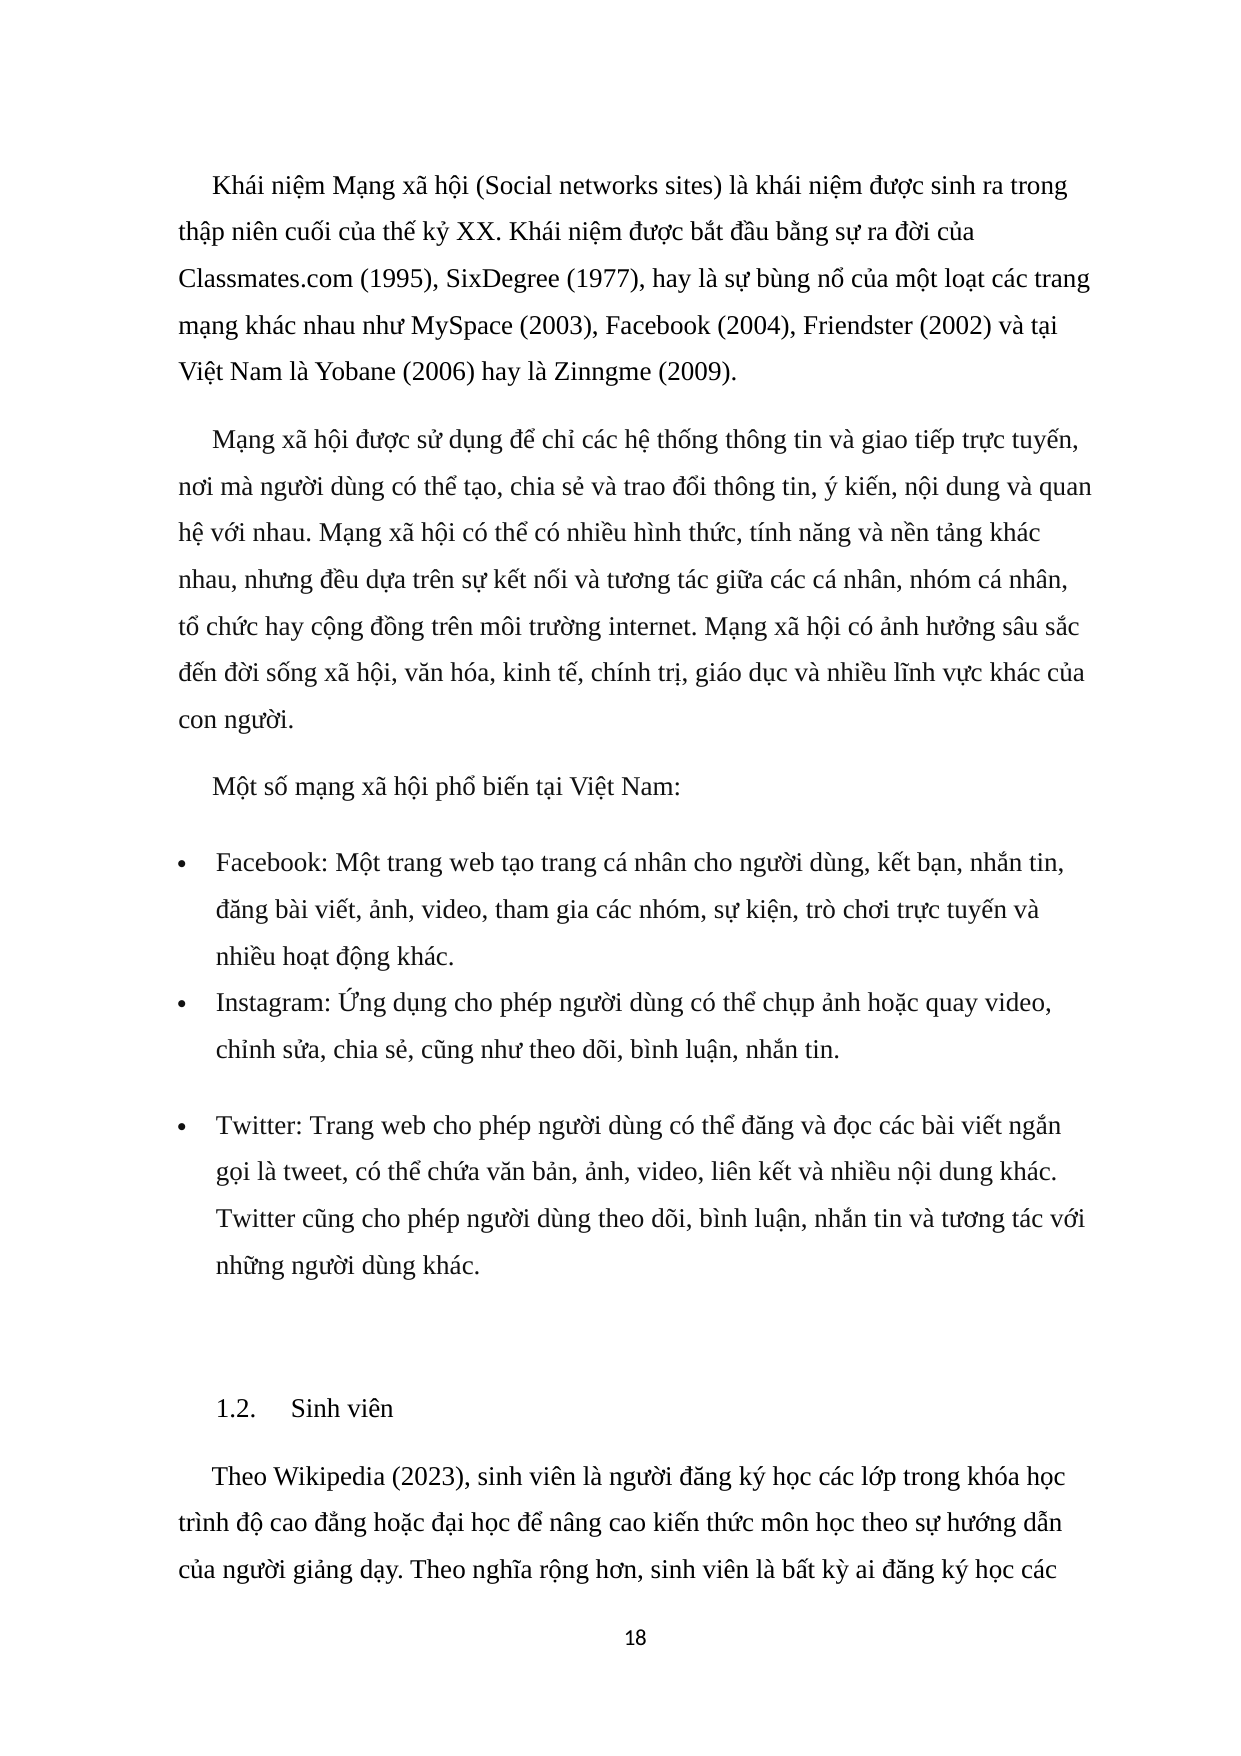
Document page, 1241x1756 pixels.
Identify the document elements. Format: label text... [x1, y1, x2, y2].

text Mạng xã hội được sử dụng để chỉ các hệ thống thông tin và giao tiếp trực tuyến, nơi mà người dùng có thể tạo, chia sẻ và trao đổi thông tin, ý kiến, nội dung và quan hệ với nhau. Mạng xã hội có thể có nhiều hình thức, tính năng và nền tảng khác nhau, nhưng đều dựa trên sự kết nối và tương tác giữa các cá nhân, nhóm cá nhân, tổ chức hay cộng đồng trên môi trường internet. Mạng xã hội có ảnh hưởng sâu sắc đến đời sống xã hội, văn hóa, kinh tế, chính trị, giáo dục và nhiều lĩnh vực khác của con người. [178, 423, 1096, 734]
list Twitter: Trang web cho phép người dùng có thể đăng và đọc các bài viết ngắn gọi là tweet, có thể chứa văn bản, ảnh, video, liên kết và nhiều nội dung khác. Twitter cũng cho phép người dùng theo dõi, bình luận, nhắn tin và tương tác với những người dùng khác. [178, 1109, 1096, 1280]
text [178, 1459, 1096, 1584]
list Facebook: Một trang web tạo trang cá nhân cho người dùng, kết bạn, nhắn tin, đăng bài viết, ảnh, video, tham gia các nhóm, sự kiện, trò chơi trực tuyến và nhiều hoạt động khác. [178, 846, 1096, 971]
list Instagram: Ứng dụng cho phép người dùng có thể chụp ảnh hoặc quay video, chỉnh sửa, chia sẻ, cũng như theo dõi, bình luận, nhắn tin. [178, 986, 1096, 1064]
list Sinh viên [216, 1392, 1096, 1423]
text Khái niệm Mạng xã hội (Social networks sites) là khái niệm được sinh ra trong thập niên cuối của thế kỷ XX. Khái niệm được bắt đầu bằng sự ra đời của Classmates.com (1995), SixDegree (1977), hay là sự bùng nổ của một loạt các trang mạng khác nhau như MySpace (2003), Facebook (2004), Friendster (2002) và tại Việt Nam là Yobane (2006) hay là Zinngme (2009). [178, 169, 1096, 387]
text Một số mạng xã hội phổ biến tại Việt Nam: [178, 770, 1096, 802]
